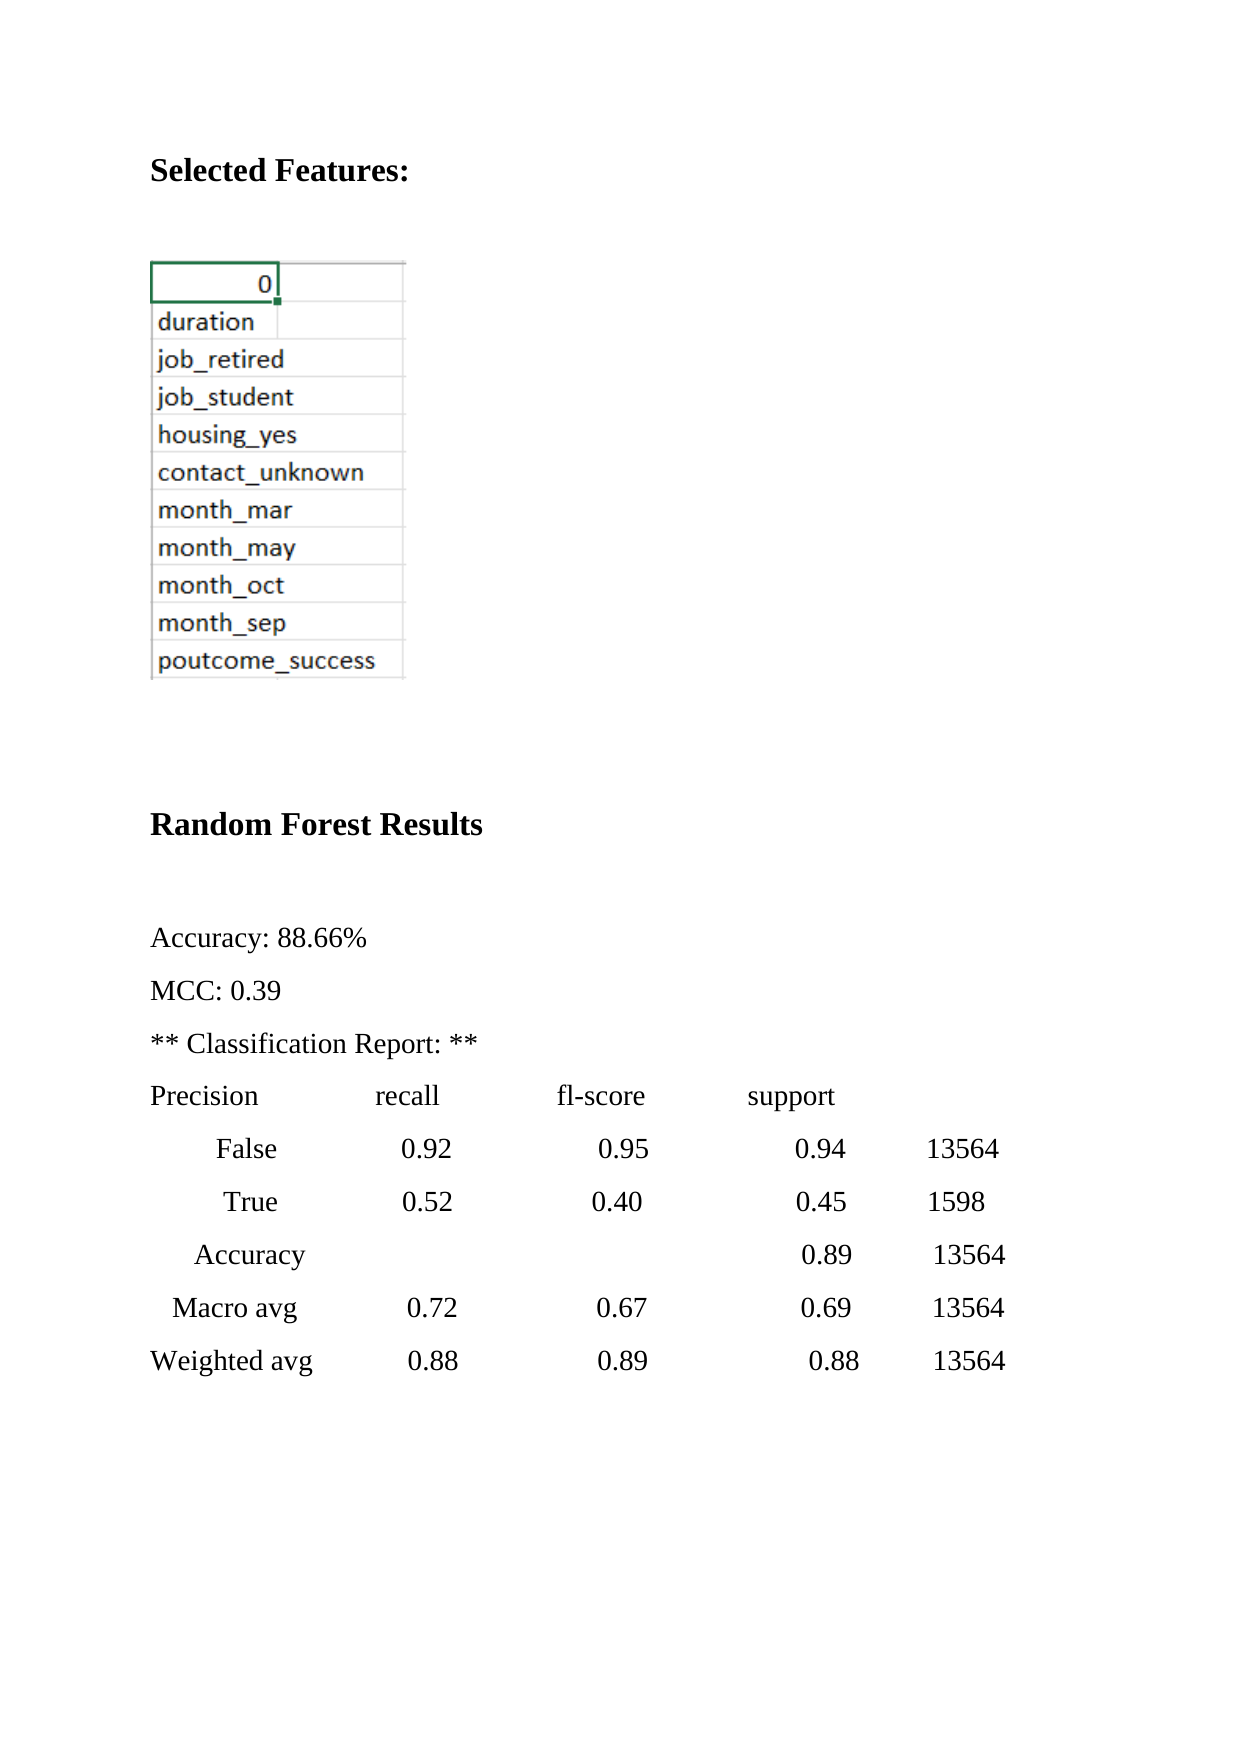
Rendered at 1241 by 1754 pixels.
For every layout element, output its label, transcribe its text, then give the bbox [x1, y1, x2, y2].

text Accuracy 0.89 13564 [150, 1237, 1090, 1271]
text Weighted avg 0.88 0.89 0.88 13564 [150, 1343, 1090, 1376]
text True 0.52 0.40 0.45 1598 [150, 1184, 1090, 1218]
text Selected Features: [150, 150, 1090, 188]
text MCC: 0.39 [150, 973, 1090, 1006]
text Accuracy: 88.66% [150, 920, 1090, 954]
text Macro avg 0.72 0.67 0.69 13564 [150, 1290, 1090, 1323]
text Precision recall fl-score support [150, 1078, 1090, 1112]
picture [150, 260, 407, 680]
text ** Classification Report: ** [150, 1026, 1090, 1059]
text Random Forest Results [150, 804, 1090, 842]
text False 0.92 0.95 0.94 13564 [150, 1131, 1090, 1165]
